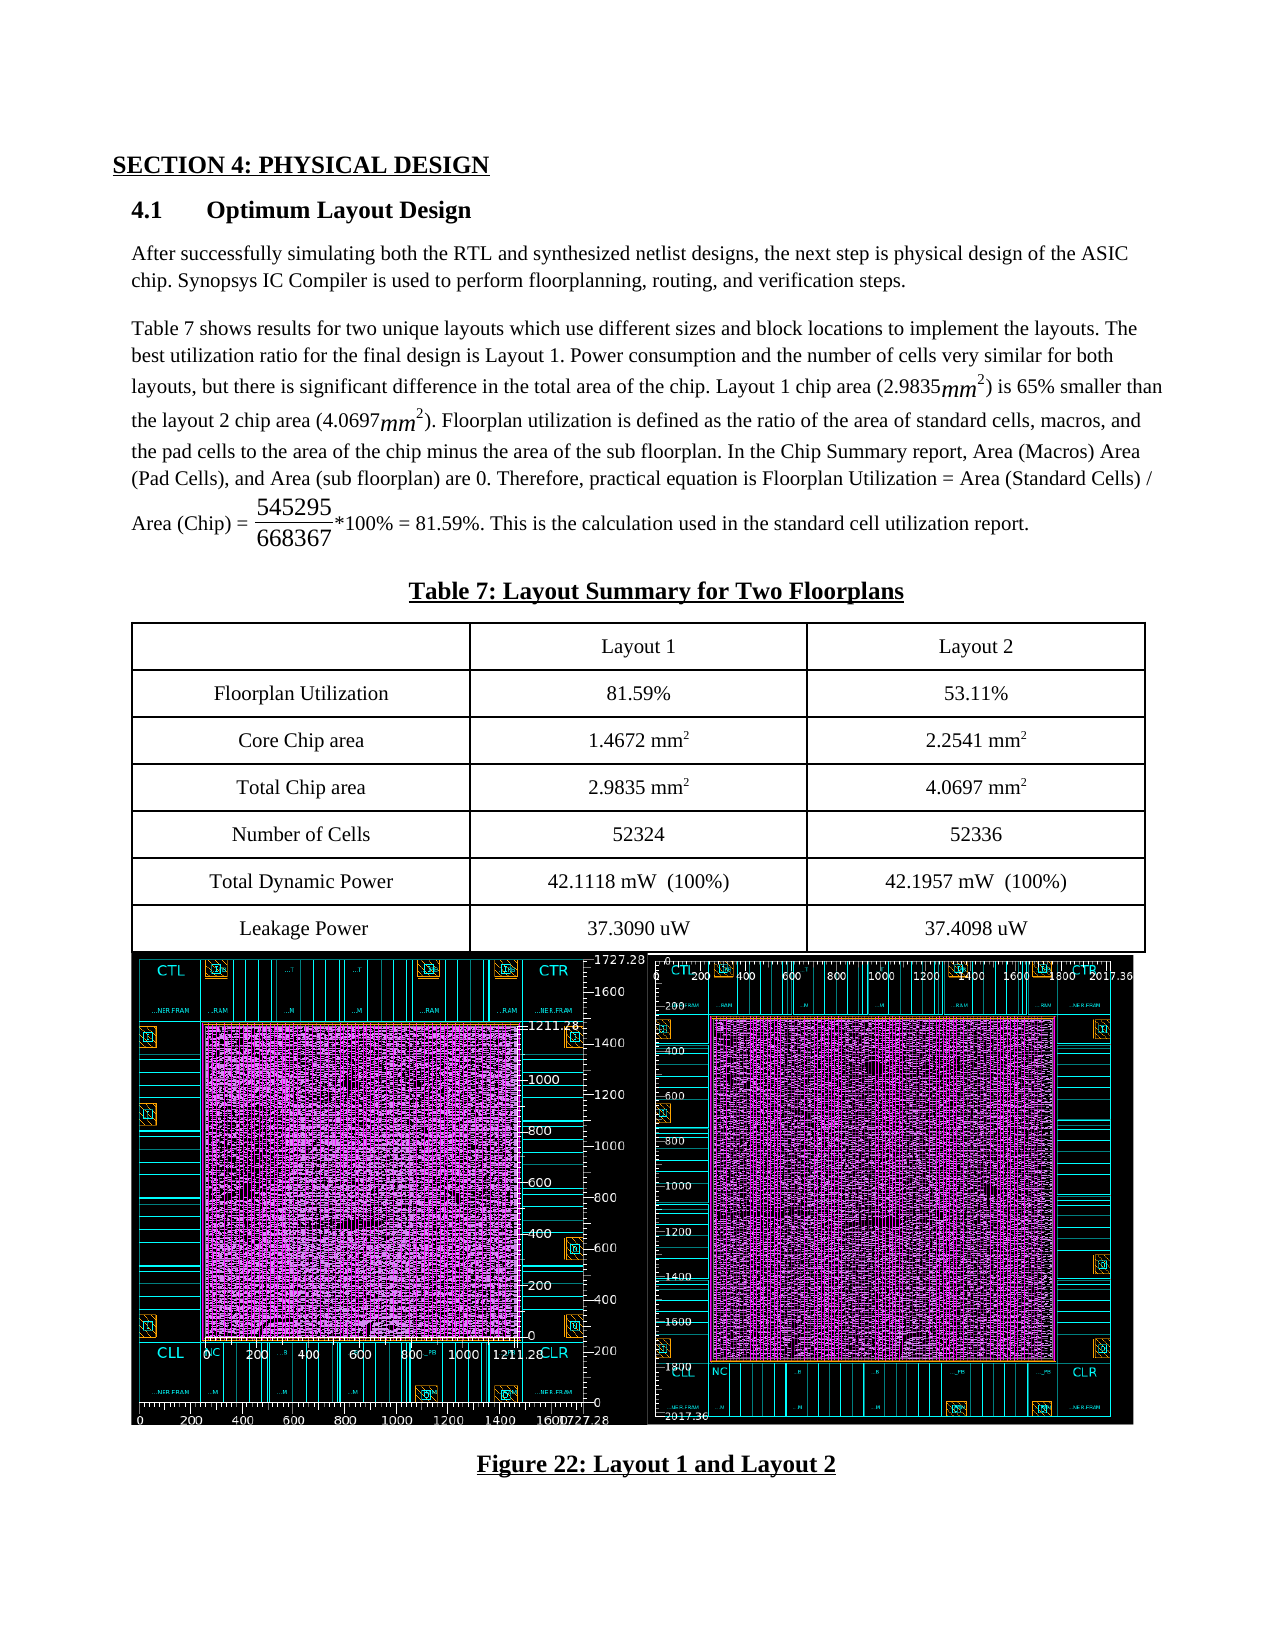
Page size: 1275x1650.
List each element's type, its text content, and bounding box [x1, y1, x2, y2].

text Figure 22: Layout 1 and Layout 2 [131, 1449, 1181, 1478]
subtitle SECTION 4: PHYSICAL DESIGN [112, 150, 1162, 179]
table_cell Number of Cells [133, 812, 469, 857]
table_cell Leakage Power [133, 906, 469, 951]
table_cell 52336 [808, 812, 1144, 857]
table_cell 37.4098 uW [808, 906, 1144, 951]
table_cell 2.2541 mm2 [808, 718, 1144, 763]
table_cell Total Chip area [133, 765, 469, 809]
table_cell 52324 [471, 812, 806, 857]
table_cell Core Chip area [133, 718, 469, 763]
table_cell 42.1118 mW (100%) [471, 859, 806, 903]
table_header [133, 624, 469, 669]
text After successfully simulating both the RTL and synthesized netlist designs, the next step is physical design of the ASIC chip. Synopsys IC Compiler is used to perform floorplanning, routing, and verification steps. [131, 241, 1162, 292]
table_cell 1.4672 mm2 [471, 718, 806, 763]
table_cell 81.59% [471, 671, 806, 716]
table_cell 42.1957 mW (100%) [808, 859, 1144, 903]
table_header Layout 1 [471, 624, 806, 669]
table_cell 37.3090 uW [471, 906, 806, 951]
table_header Layout 2 [808, 624, 1144, 669]
picture [131, 952, 1134, 1425]
text Table 7: Layout Summary for Two Floorplans [131, 576, 1181, 605]
table_cell 4.0697 mm2 [808, 765, 1144, 809]
table_cell Total Dynamic Power [133, 859, 469, 903]
table_cell 53.11% [808, 671, 1144, 716]
text Table 7 shows results for two unique layouts which use different sizes and block locations to implement the layouts. The best utilization ratio for the final design is Layout 1. Power consumption and the number of cells very similar for both layouts, but there is significant difference in the total area of the chip. Layout 1 chip area (2.9835) is 65% smaller than the layout 2 chip area (4.0697). Floorplan utilization is defined as the ratio of the area of standard cells, macros, and the pad cells to the area of the chip minus the area of the sub floorplan. In the Chip Summary report, Area (Macros) Area (Pad Cells), and Area (sub floorplan) are 0. Therefore, practical equation is Floorplan Utilization = Area (Standard Cells) / Area (Chip) = *100% = 81.59%. This is the calculation used in the standard cell utilization report. [131, 316, 1162, 552]
subtitle 4.1 Optimum Layout Design [131, 195, 1181, 224]
table_cell 2.9835 mm2 [471, 765, 806, 809]
table_cell Floorplan Utilization [133, 671, 469, 716]
